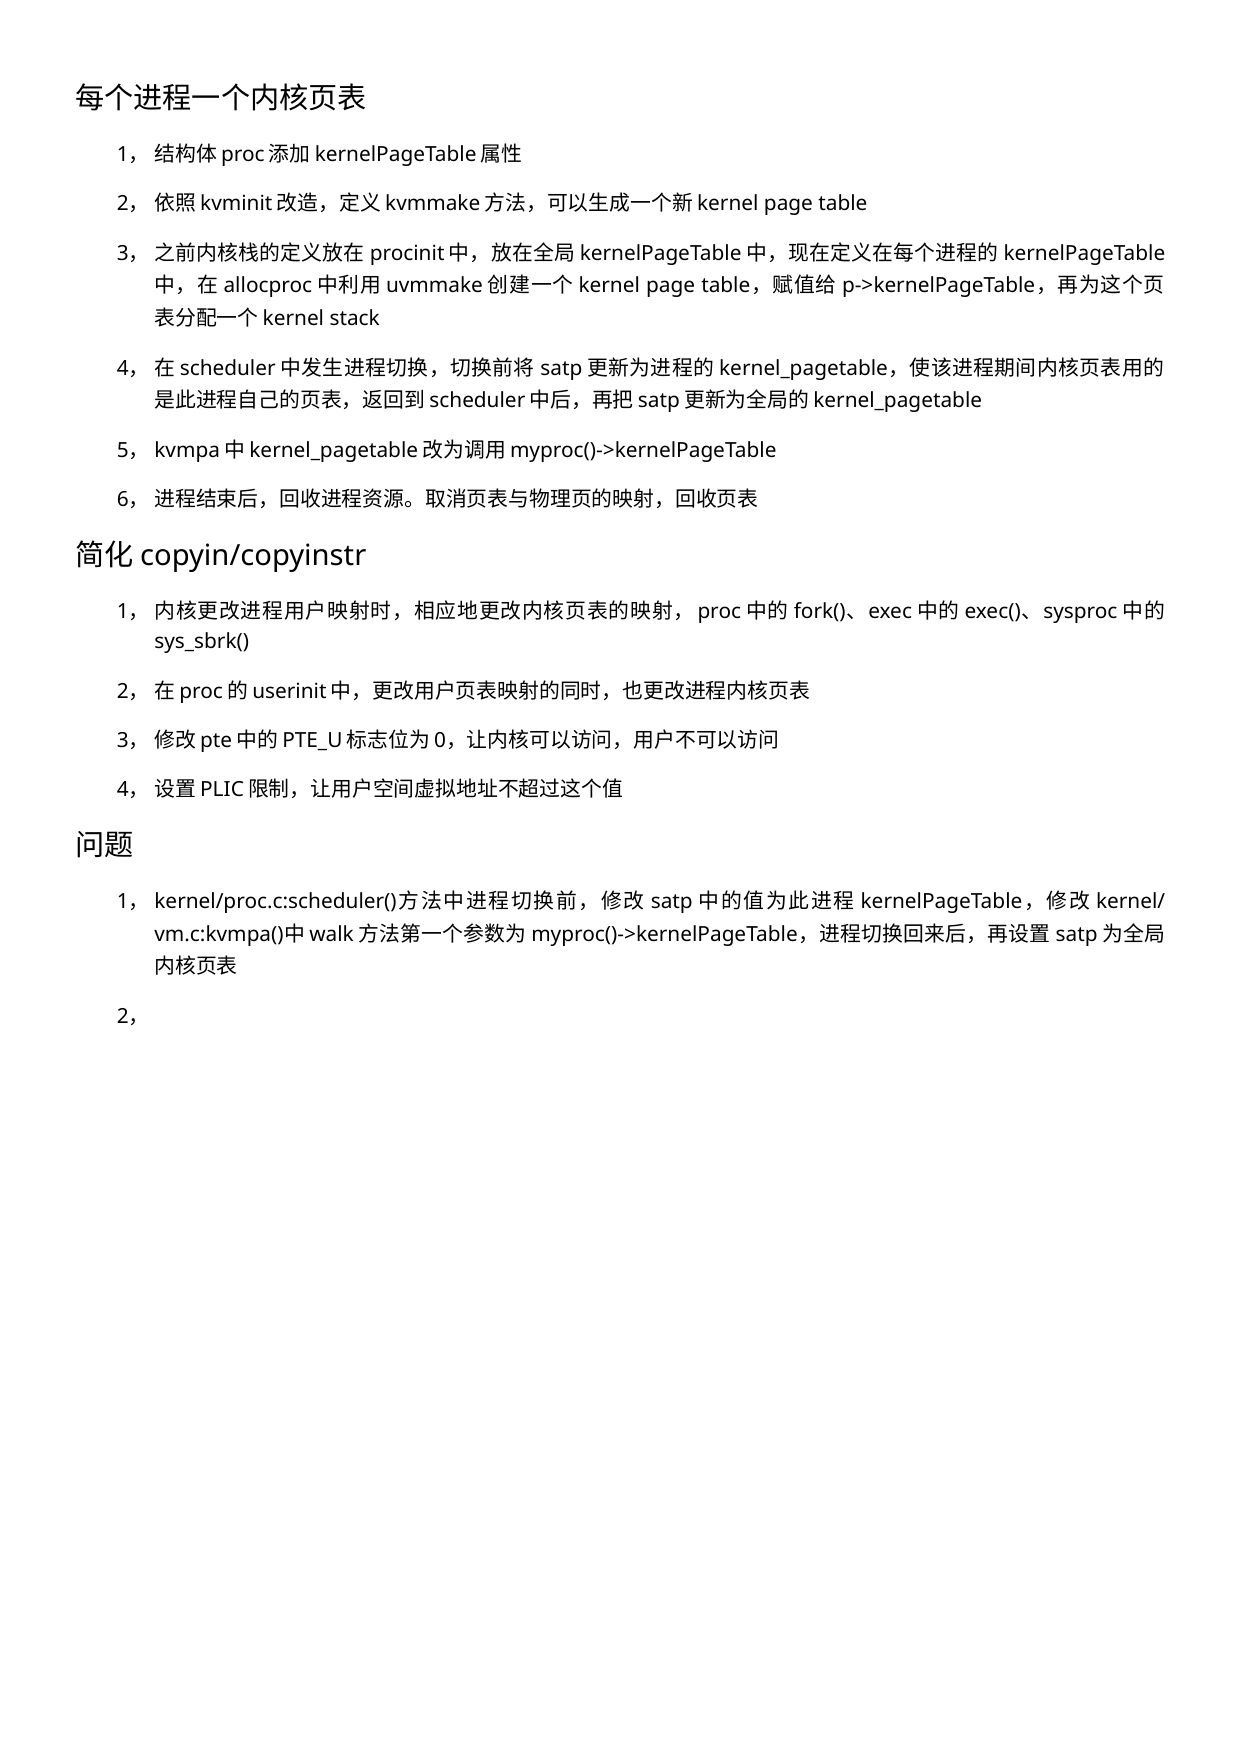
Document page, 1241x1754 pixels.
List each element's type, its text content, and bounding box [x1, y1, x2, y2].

list 在scheduler中发生进程切换，切换前将satp更新为进程的kernel_pagetable，使该进程期间内核页表用的是此进程自己的页表，返回到scheduler中后，再把satp更新为全局的kernel_pagetable [117, 351, 1165, 414]
list 修改pte中的PTE_U标志位为0，让内核可以访问，用户不可以访问 [117, 723, 1165, 753]
list 结构体proc添加kernelPageTable属性 [117, 137, 1165, 168]
list 在proc的userinit中，更改用户页表映射的同时，也更改进程内核页表 [117, 674, 1165, 704]
list 设置PLIC限制，让用户空间虚拟地址不超过这个值 [117, 773, 1165, 803]
list kernel/proc.c:scheduler()方法中进程切换前，修改satp中的值为此进程kernelPageTable，修改kernel/vm.c:kvmpa()中walk方法第一个参数为myproc()->kernelPageTable，进程切换回来后，再设置satp为全局内核页表 [117, 884, 1165, 980]
list kvmpa中kernel_pagetable改为调用myproc()->kernelPageTable [117, 433, 1165, 463]
subtitle 每个进程一个内核页表 [75, 75, 1165, 117]
list 之前内核栈的定义放在procinit中，放在全局kernelPageTable中，现在定义在每个进程的kernelPageTable中，在allocproc中利用uvmmake创建一个kernel page table，赋值给p->kernelPageTable，再为这个页表分配一个kernel stack [117, 236, 1165, 332]
subtitle 简化 copyin/copyinstr [75, 532, 1165, 574]
list 依照kvminit改造，定义kvmmake方法，可以生成一个新kernel page table [117, 187, 1165, 217]
list 内核更改进程用户映射时，相应地更改内核页表的映射，proc中的fork()、exec中的exec()、sysproc中的sys_sbrk() [117, 594, 1165, 655]
list 进程结束后，回收进程资源。取消页表与物理页的映射，回收页表 [117, 482, 1165, 513]
subtitle 问题 [75, 822, 1165, 864]
